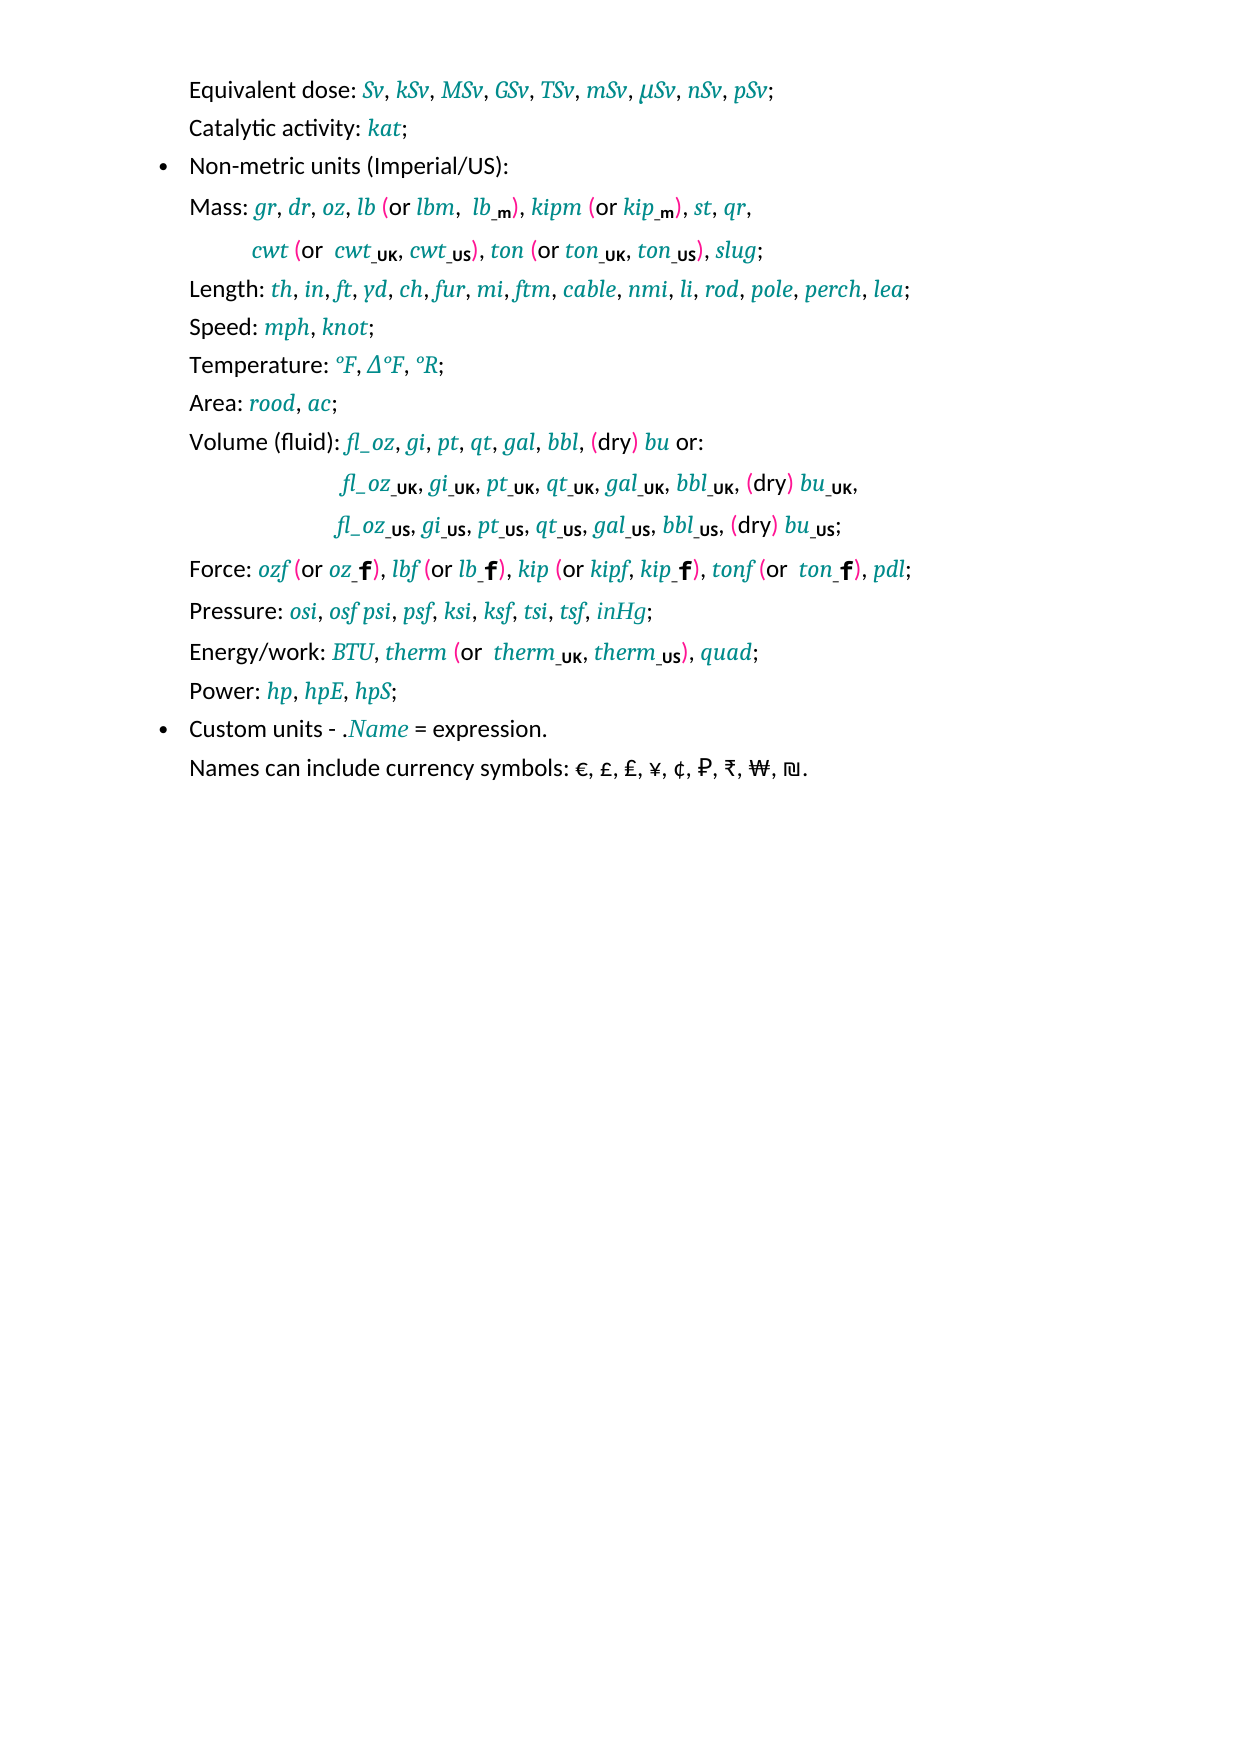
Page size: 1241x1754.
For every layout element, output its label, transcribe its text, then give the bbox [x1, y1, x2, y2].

text Names can include currency symbols: €, £, ₤, ¥, ¢, ₽, ₹, ₩, ₪. [189, 752, 1134, 782]
list Custom units - .Name = expression. [159, 713, 1134, 744]
list Non-metric units (Imperial/US): Mass: gr, dr, oz, lb (or lbm, lb_m), kipm (or kip_m), st, qr, cwt (or cwt_UK, cwt_US), ton (or ton_UK, ton_US), slug; Length: th, in, ft, yd, ch, fur, mi, ftm, cable, nmi, li, rod, pole, perch, lea; Speed: mph, knot; Temperature: °F, Δ°F, °R; Area: rood, ac; Volume (fluid): fl_oz, gi, pt, qt, gal, bbl, (dry) bu or: fl_oz_UK, gi_UK, pt_UK, qt_UK, gal_UK, bbl_UK, (dry) bu_UK, fl_oz_US, gi_US, pt_US, qt_US, gal_US, bbl_US, (dry) bu_US; Force: ozf (or oz_f), lbf (or lb_f), kip (or kipf, kip_f), tonf (or ton_f), pdl; Pressure: osi, osf psi, psf, ksi, ksf, tsi, tsf, inHg; Energy/work: BTU, therm (or therm_UK, therm_US), quad; Power: hp, hpE, hpS; [159, 150, 1134, 706]
